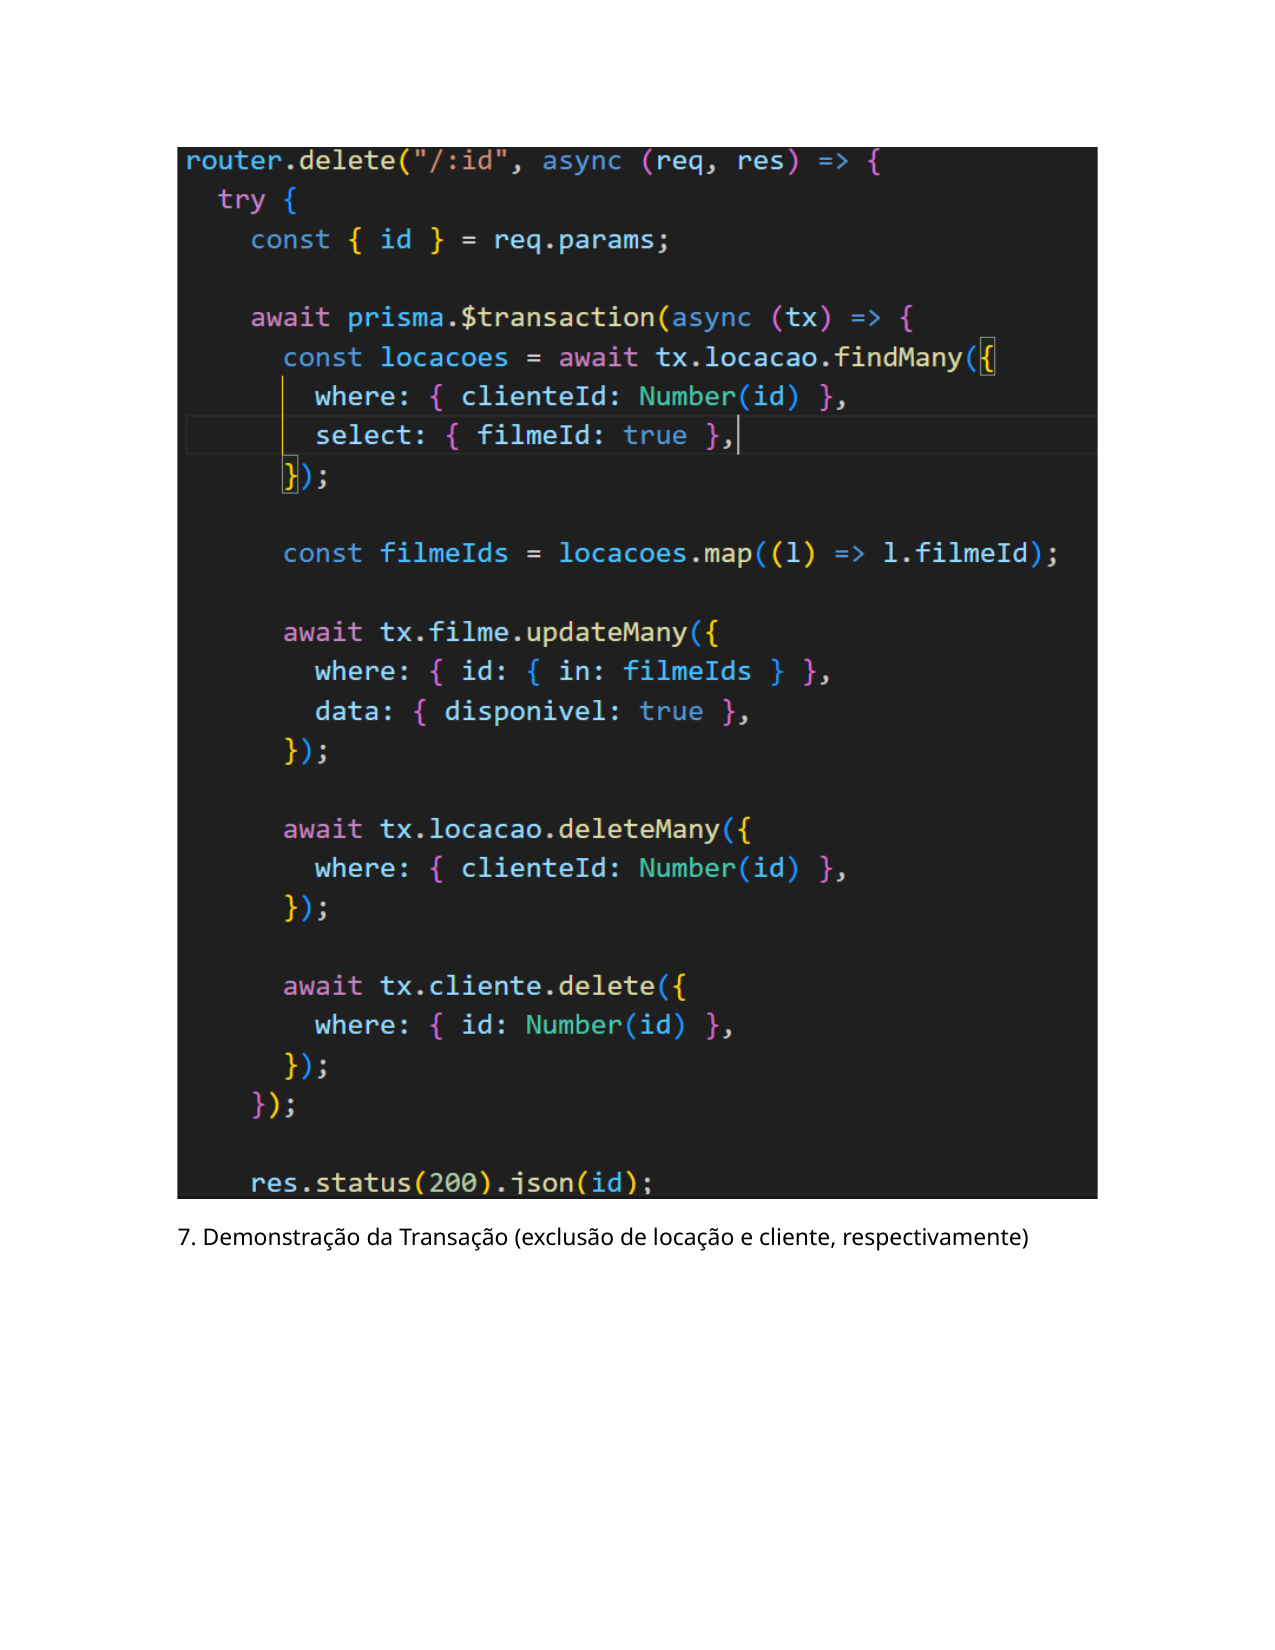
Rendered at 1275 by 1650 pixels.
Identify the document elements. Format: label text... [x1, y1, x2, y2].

text 7. Demonstração da Transação (exclusão de locação e cliente, respectivamente) [177, 1221, 1098, 1252]
picture [177, 147, 1098, 1199]
